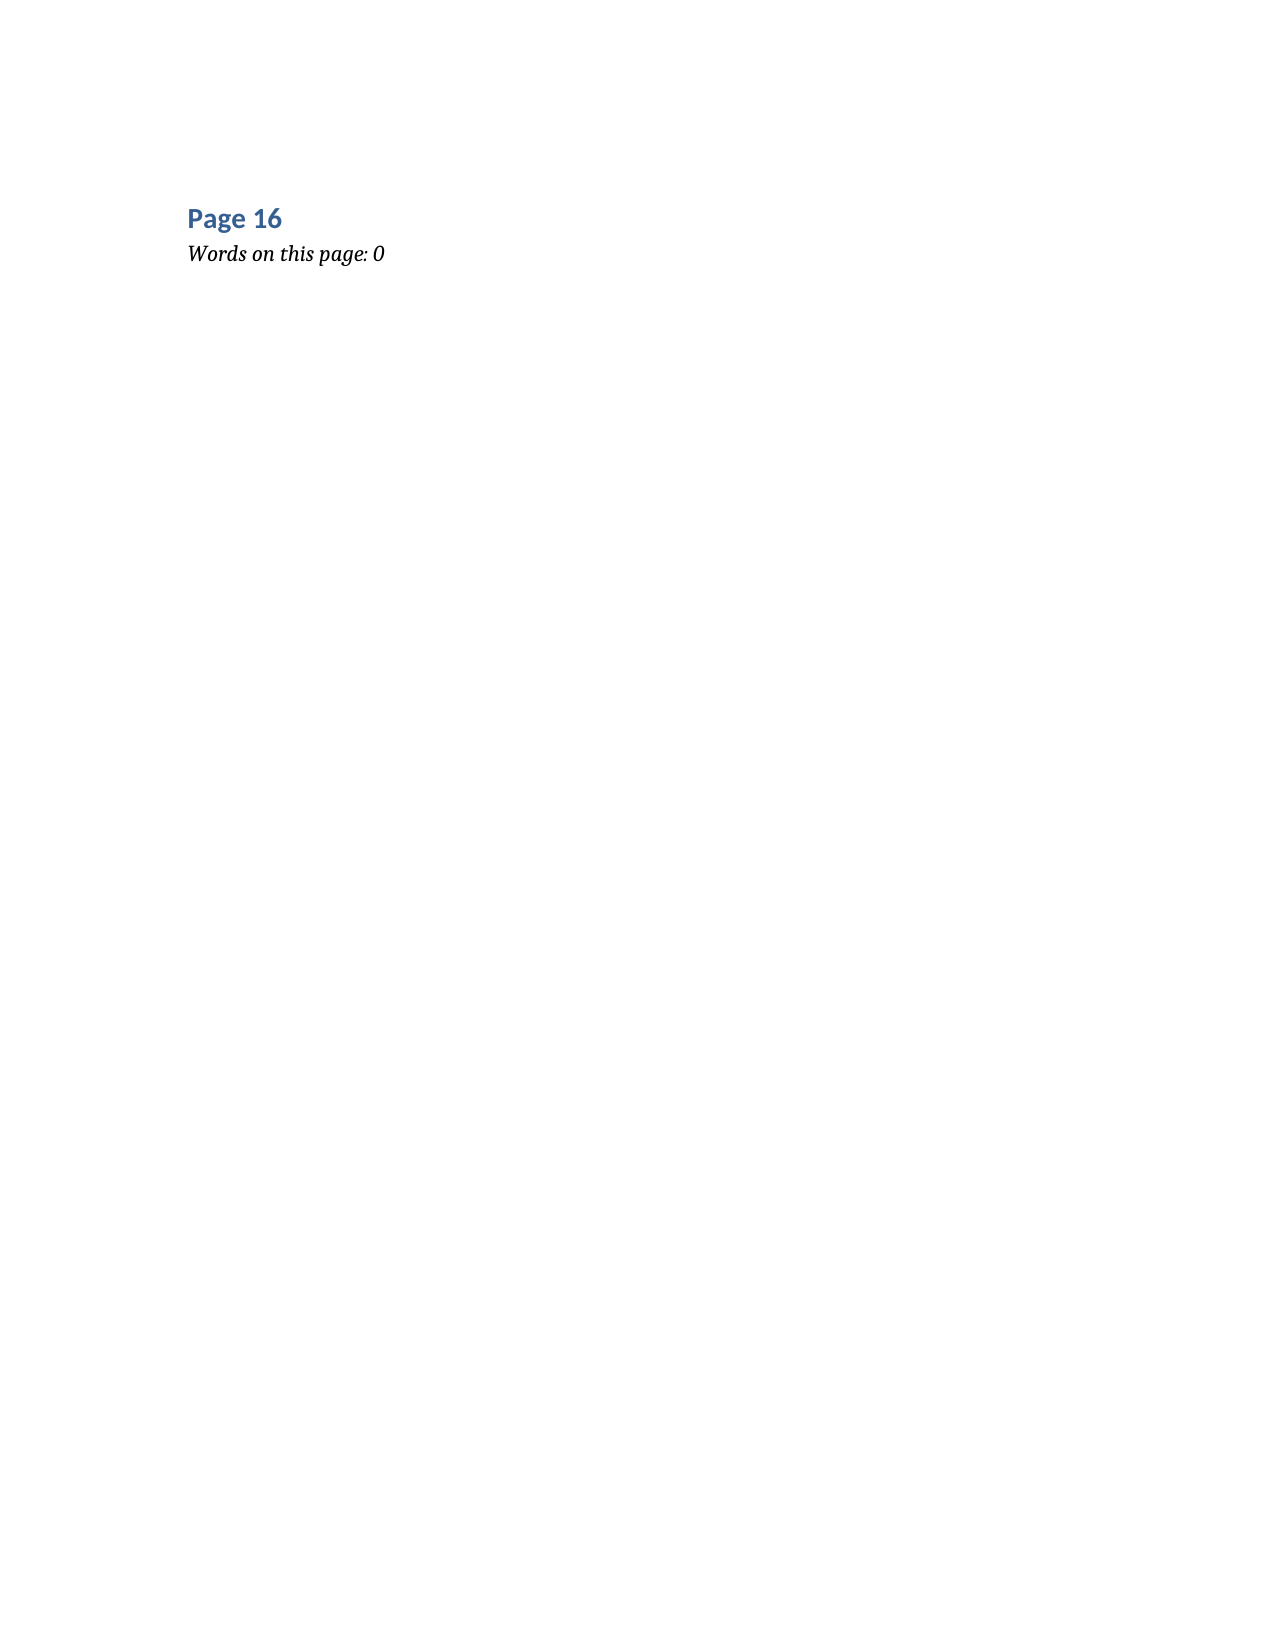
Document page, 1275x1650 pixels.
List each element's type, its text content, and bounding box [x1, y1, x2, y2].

subtitle Page 16 [187, 200, 1087, 236]
text Words on this page: 0 [187, 241, 1087, 267]
